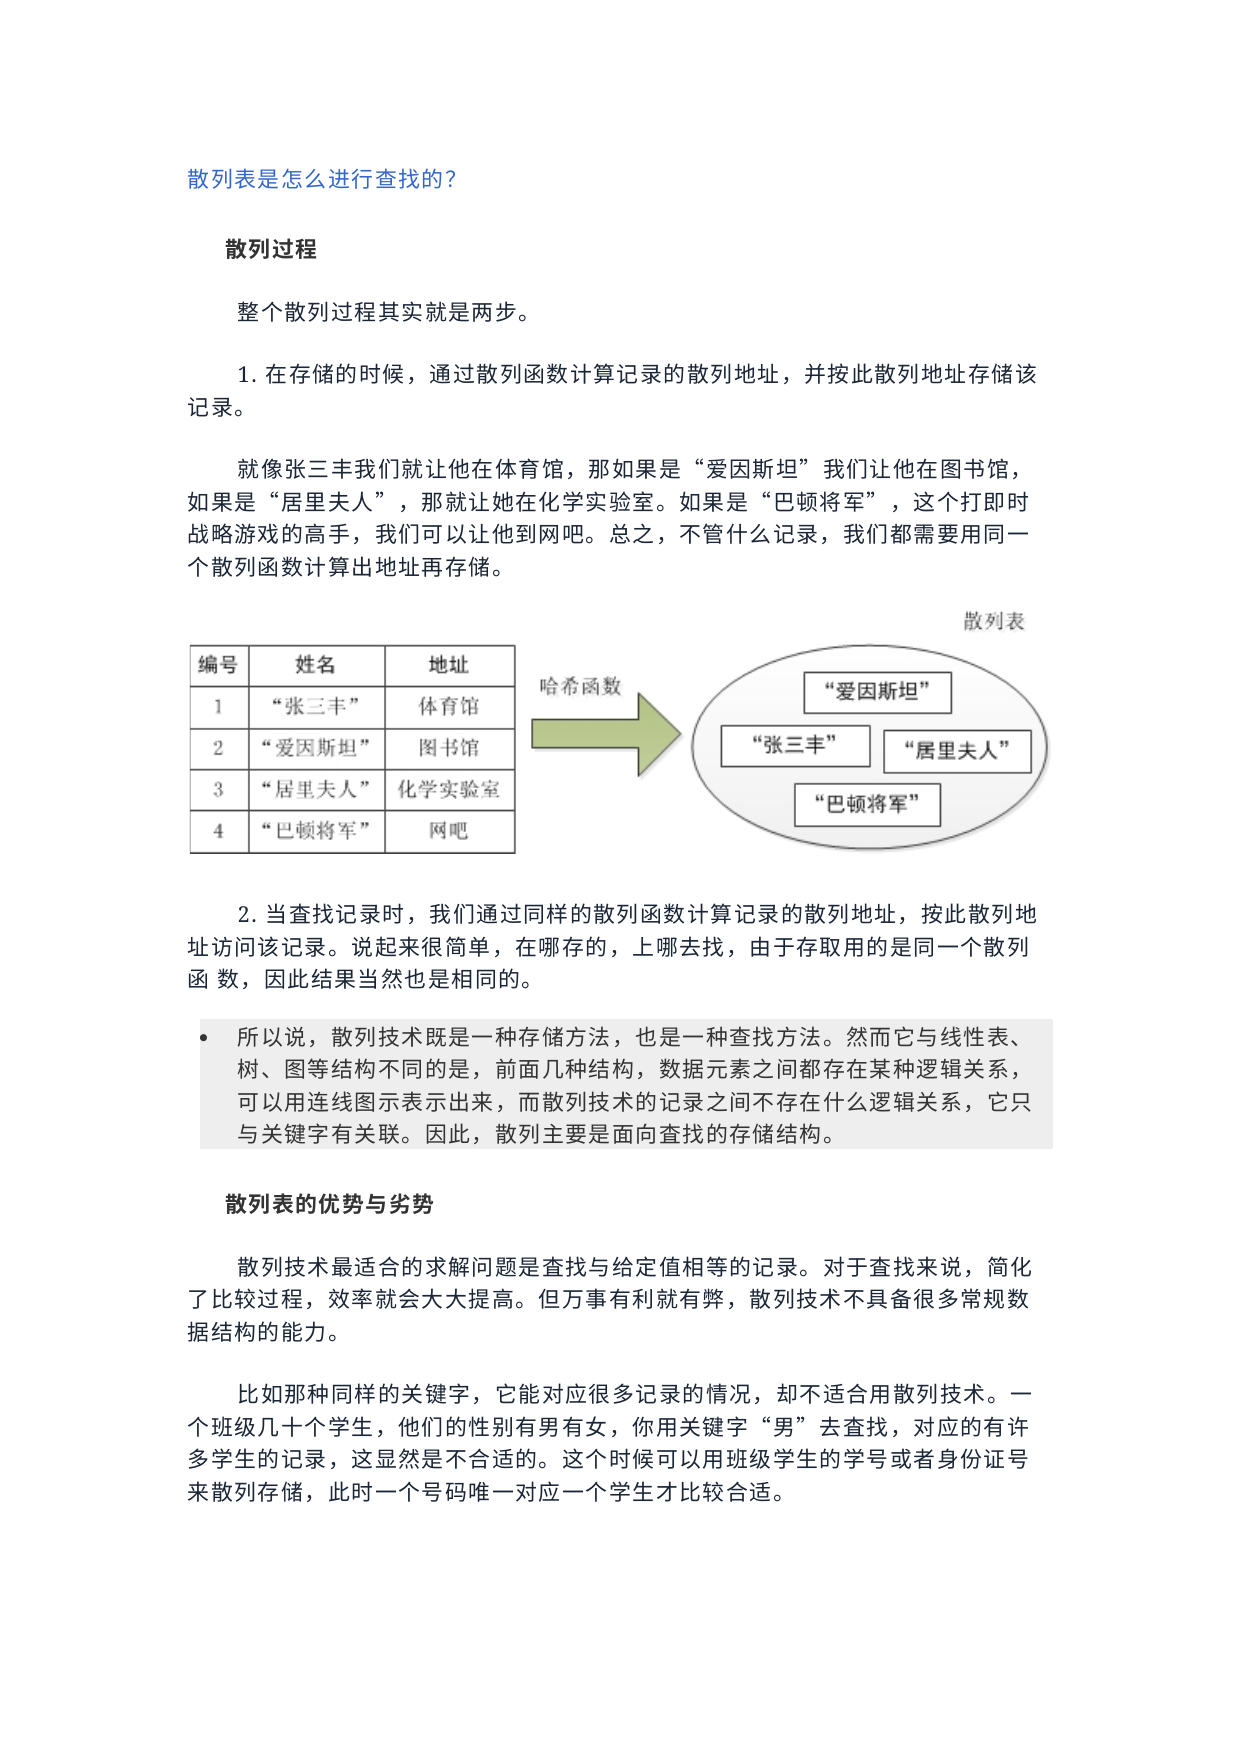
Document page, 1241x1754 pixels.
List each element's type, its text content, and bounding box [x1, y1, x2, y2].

text 散列过程 [187, 232, 1053, 264]
picture [189, 607, 1051, 854]
text 就像张三丰我们就让他在体育馆，那如果是“爱因斯坦”我们让他在图书馆，如果是“居里夫人”，那就让她在化学实验室。如果是“巴顿将军”，这个打即时战略游戏的高手，我们可以让他到网吧。总之，不管什么记录，我们都需要用同一个散列函数计算出地址再存储。 [187, 452, 1053, 582]
text 散列表的优势与劣势 [187, 1187, 1053, 1219]
text 散列表是怎么进行查找的？ [187, 162, 1053, 194]
text 整个散列过程其实就是两步。 [187, 294, 1053, 327]
text 散列技术最适合的求解问题是査找与给定值相等的记录。对于査找来说，简化了比较过程，效率就会大大提高。但万事有利就有弊，散列技术不具备很多常规数据结构的能力。 [187, 1249, 1053, 1347]
text 比如那种同样的关键字，它能对应很多记录的情况，却不适合用散列技术。一个班级几十个学生，他们的性别有男有女，你用关键字“男”去査找，对应的有许多学生的记录，这显然是不合适的。这个时候可以用班级学生的学号或者身份证号来散列存储，此时一个号码唯一对应一个学生才比较合适。 [187, 1377, 1053, 1507]
text 1. 在存储的时候，通过散列函数计算记录的散列地址，并按此散列地址存储该记录。 [187, 357, 1053, 422]
list 所以说，散列技术既是一种存储方法，也是一种查找方法。然而它与线性表、 树、图等结构不同的是，前面几种结构，数据元素之间都存在某种逻辑关系，可以用连线图示表示出来，而散列技术的记录之间不存在什么逻辑关系，它只与关键字有关联。因此，散列主要是面向査找的存储结构。 [200, 1019, 1053, 1149]
text 2. 当査找记录时，我们通过同样的散列函数计算记录的散列地址，按此散列地址访问该记录。说起来很简单，在哪存的，上哪去找，由于存取用的是同一个散列函 数，因此结果当然也是相同的。 [187, 897, 1053, 994]
